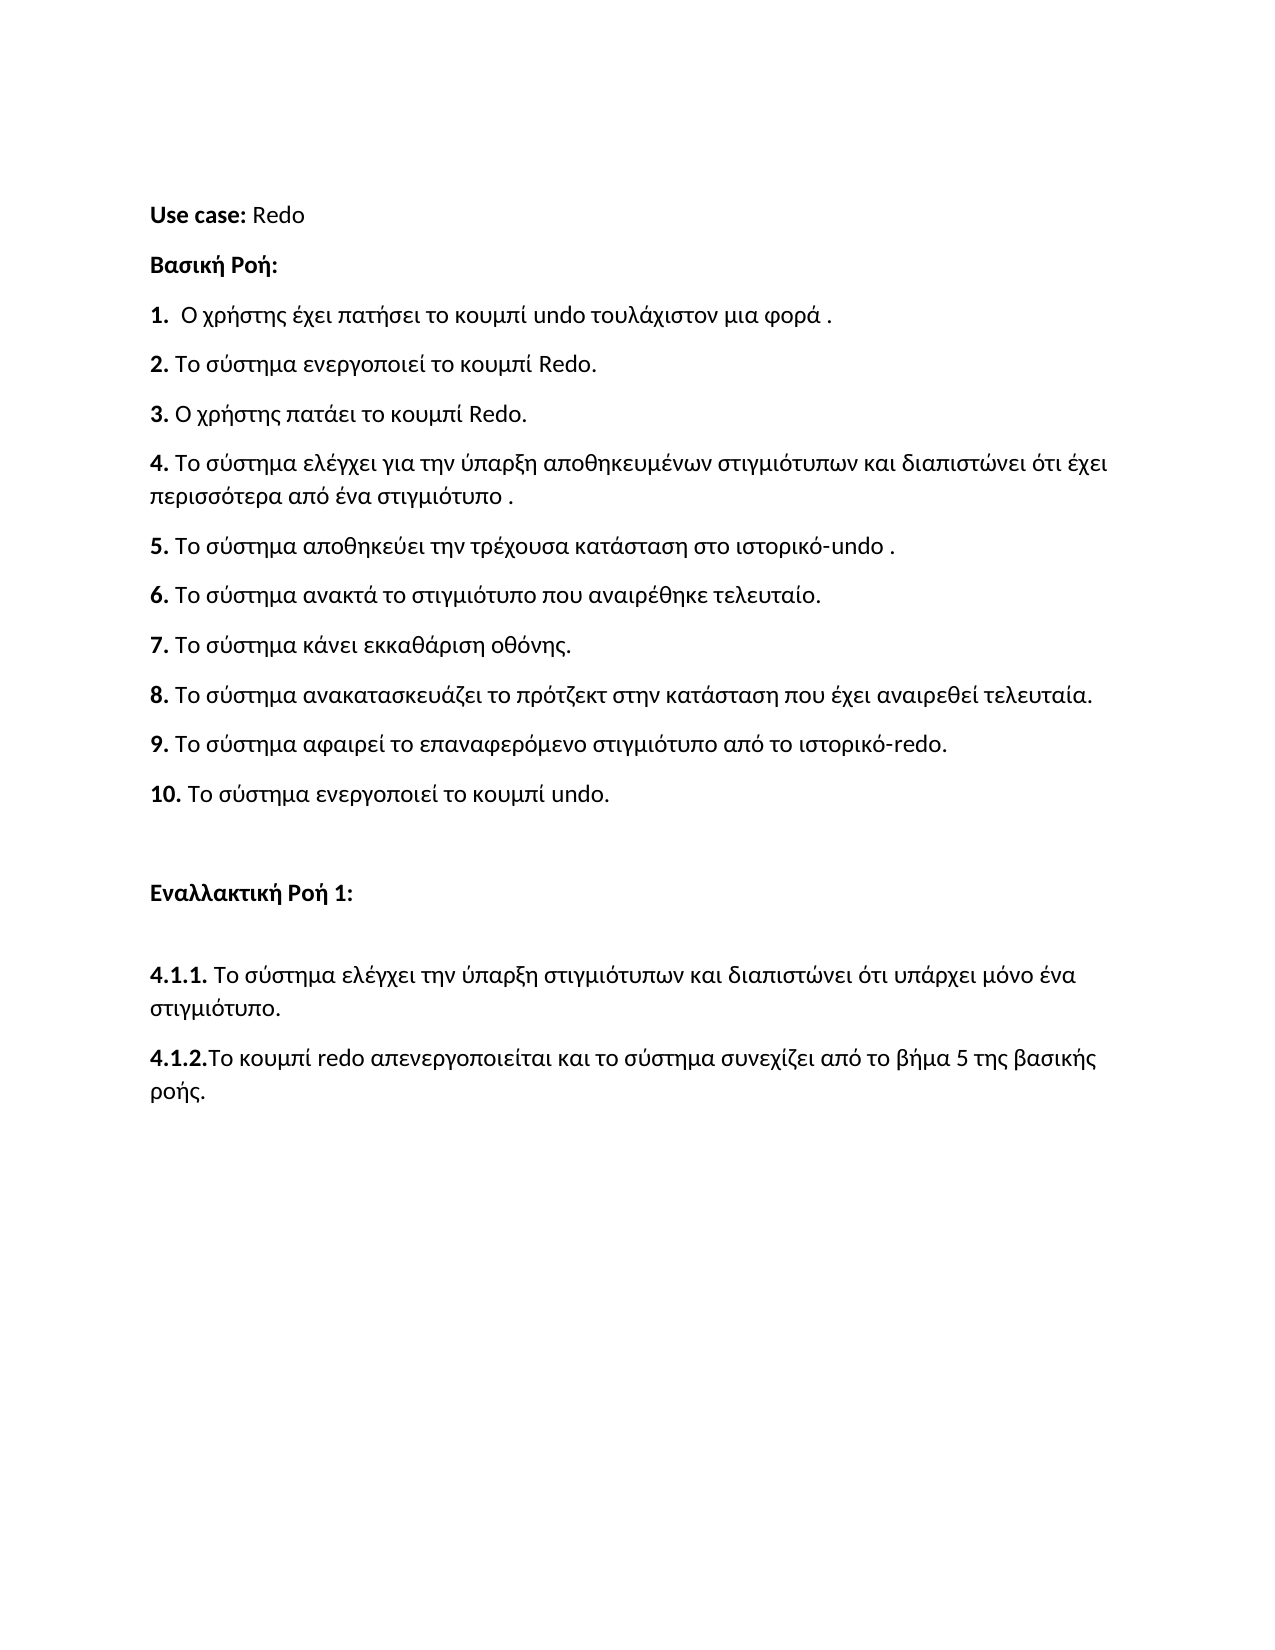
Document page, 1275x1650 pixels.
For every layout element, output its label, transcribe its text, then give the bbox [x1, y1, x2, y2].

text Εναλλακτική Ροή 1: [150, 877, 1125, 908]
text 3. Ο χρήστης πατάει το κουμπί Redo. [150, 398, 1125, 428]
text 4. Το σύστημα ελέγχει για την ύπαρξη αποθηκευμένων στιγμιότυπων και διαπιστώνει ότι έχει περισσότερα από ένα στιγμιότυπο . [150, 447, 1125, 511]
text 9. Το σύστημα αφαιρεί το επαναφερόμενο στιγμιότυπο από το ιστορικό-redo. [150, 728, 1125, 759]
text 4.1.2.Το κουμπί redo απενεργοποιείται και το σύστημα συνεχίζει από το βήμα 5 της βασικής ροής. [150, 1042, 1125, 1106]
text 6. Το σύστημα ανακτά το στιγμιότυπο που αναιρέθηκε τελευταίο. [150, 579, 1125, 610]
text 5. Το σύστημα αποθηκεύει την τρέχουσα κατάσταση στο ιστορικό-undo . [150, 530, 1125, 561]
text 4.1.1. Το σύστημα ελέγχει την ύπαρξη στιγμιότυπων και διαπιστώνει ότι υπάρχει μόνο ένα στιγμιότυπο. [150, 927, 1125, 1023]
text 8. Το σύστημα ανακατασκευάζει το πρότζεκτ στην κατάσταση που έχει αναιρεθεί τελευταία. [150, 679, 1125, 709]
text 10. Το σύστημα ενεργοποιεί το κουμπί undo. [150, 778, 1125, 808]
text 7. Το σύστημα κάνει εκκαθάριση οθόνης. [150, 629, 1125, 660]
text Βασική Ροή: [150, 249, 1125, 280]
text 2. Το σύστημα ενεργοποιεί το κουμπί Redo. [150, 348, 1125, 379]
text 1. Ο χρήστης έχει πατήσει το κουμπί undo τουλάχιστον μια φορά . [150, 299, 1125, 329]
text Use case: Redo [150, 199, 1125, 230]
